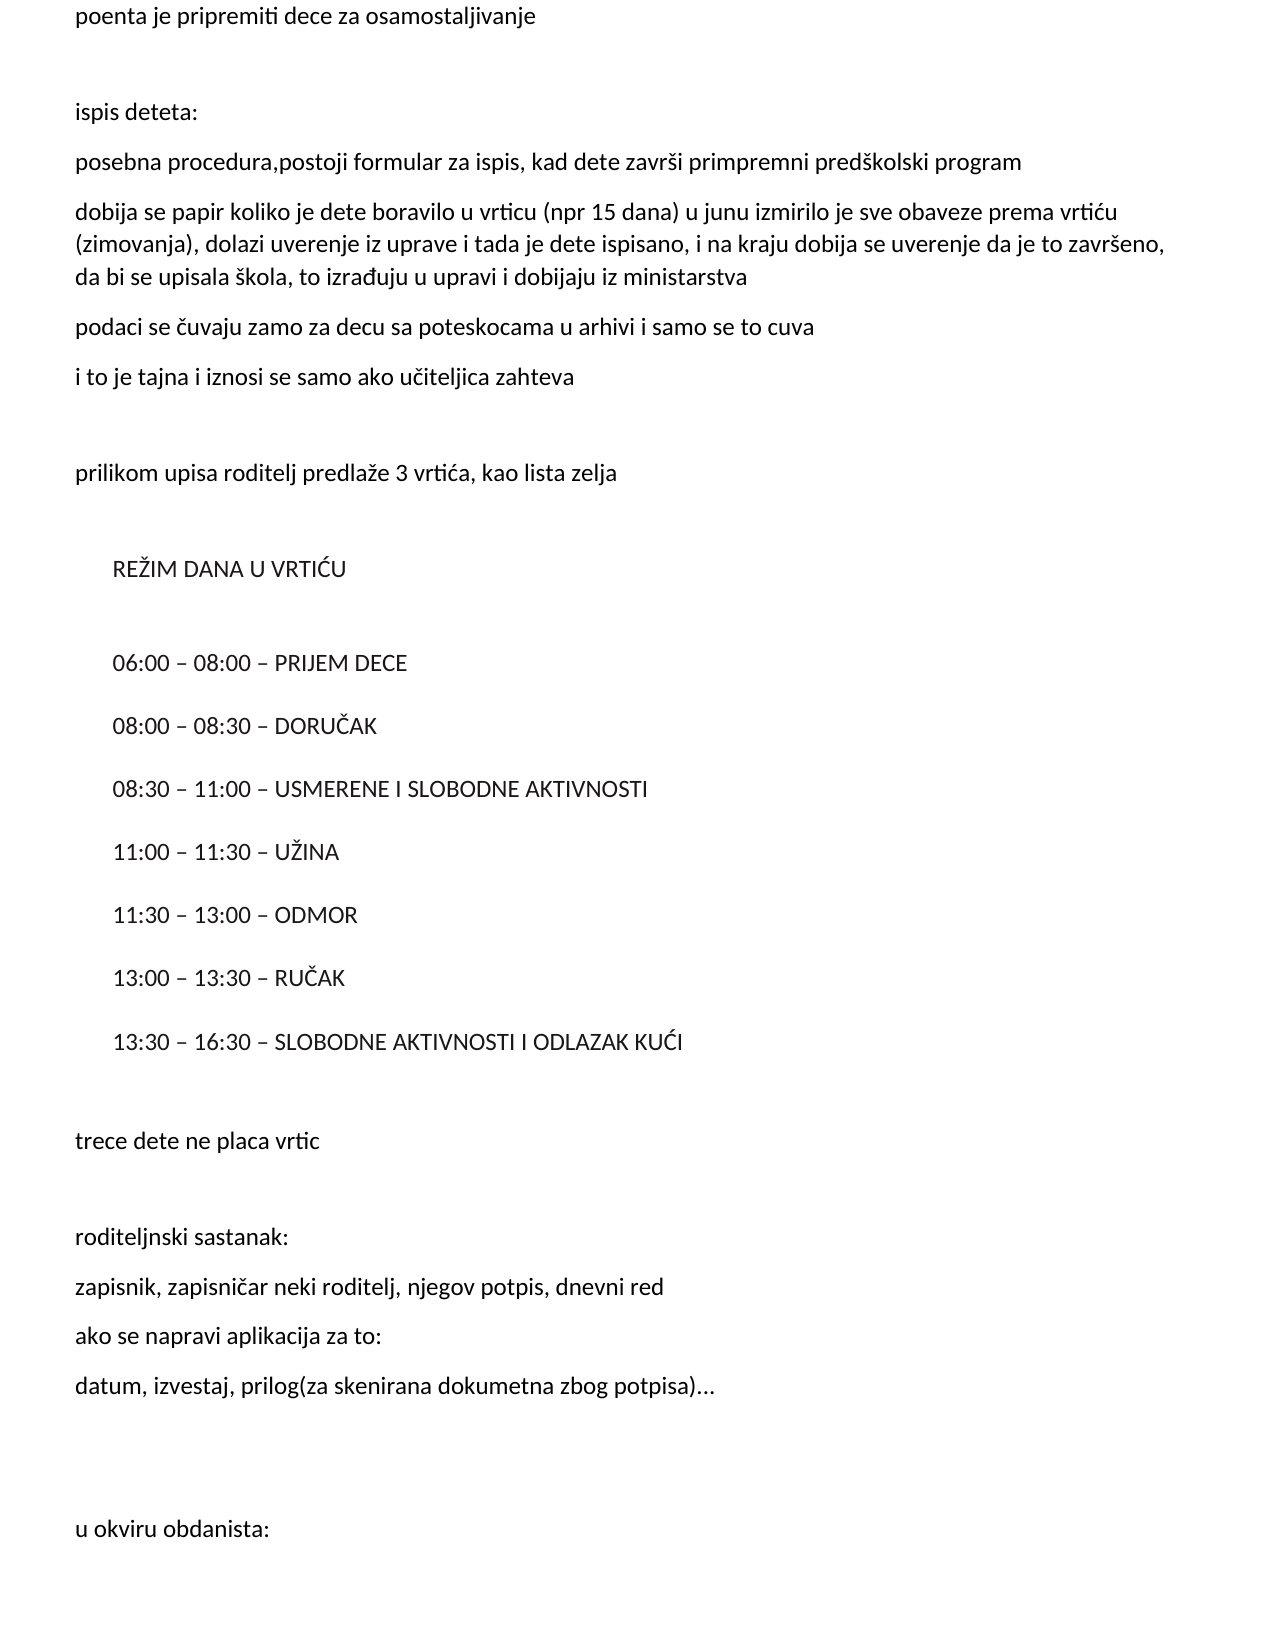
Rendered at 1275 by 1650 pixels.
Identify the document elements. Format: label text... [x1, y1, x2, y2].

text trece dete ne placa vrtic [75, 1125, 1200, 1155]
text dobija se papir koliko je dete boravilo u vrticu (npr 15 dana) u junu izmirilo je sve obaveze prema vrtiću (zimovanja), dolazi uverenje iz uprave i tada je dete ispisano, i na kraju dobija se uverenje da je to završeno, da bi se upisala škola, to izrađuju u upravi i dobijaju iz ministarstva [75, 196, 1200, 292]
text poenta je pripremiti dece za osamostaljivanje [75, 0, 1200, 31]
text podaci se čuvaju zamo za decu sa poteskocama u arhivi i samo se to cuva [75, 311, 1200, 342]
text u okviru obdanista: [75, 1513, 1200, 1544]
text prilikom upisa roditelj predlaže 3 vrtića, kao lista zelja [75, 457, 1200, 488]
text REŽIM DANA U VRTIĆU 06:00 – 08:00 – PRIJEM DECE 08:00 – 08:30 – DORUČAK 08:30 – 11:00 – USMERENE I SLOBODNE AKTIVNOSTI 11:00 – 11:30 – UŽINA 11:30 – 13:00 – ODMOR 13:00 – 13:30 – RUČAK 13:30 – 16:30 – SLOBODNE AKTIVNOSTI I ODLAZAK KUĆI [112, 553, 1200, 1056]
text i to je tajna i iznosi se samo ako učiteljica zahteva [75, 361, 1200, 391]
text ako se napravi aplikacija za to: [75, 1320, 1200, 1351]
text zapisnik, zapisničar neki roditelj, njegov potpis, dnevni red [75, 1271, 1200, 1301]
text ispis deteta: [75, 96, 1200, 127]
text datum, izvestaj, prilog(za skenirana dokumetna zbog potpisa)... [75, 1370, 1200, 1401]
text posebna procedura,postoji formular za ispis, kad dete završi primpremni predškolski program [75, 146, 1200, 177]
text roditeljnski sastanak: [75, 1221, 1200, 1252]
